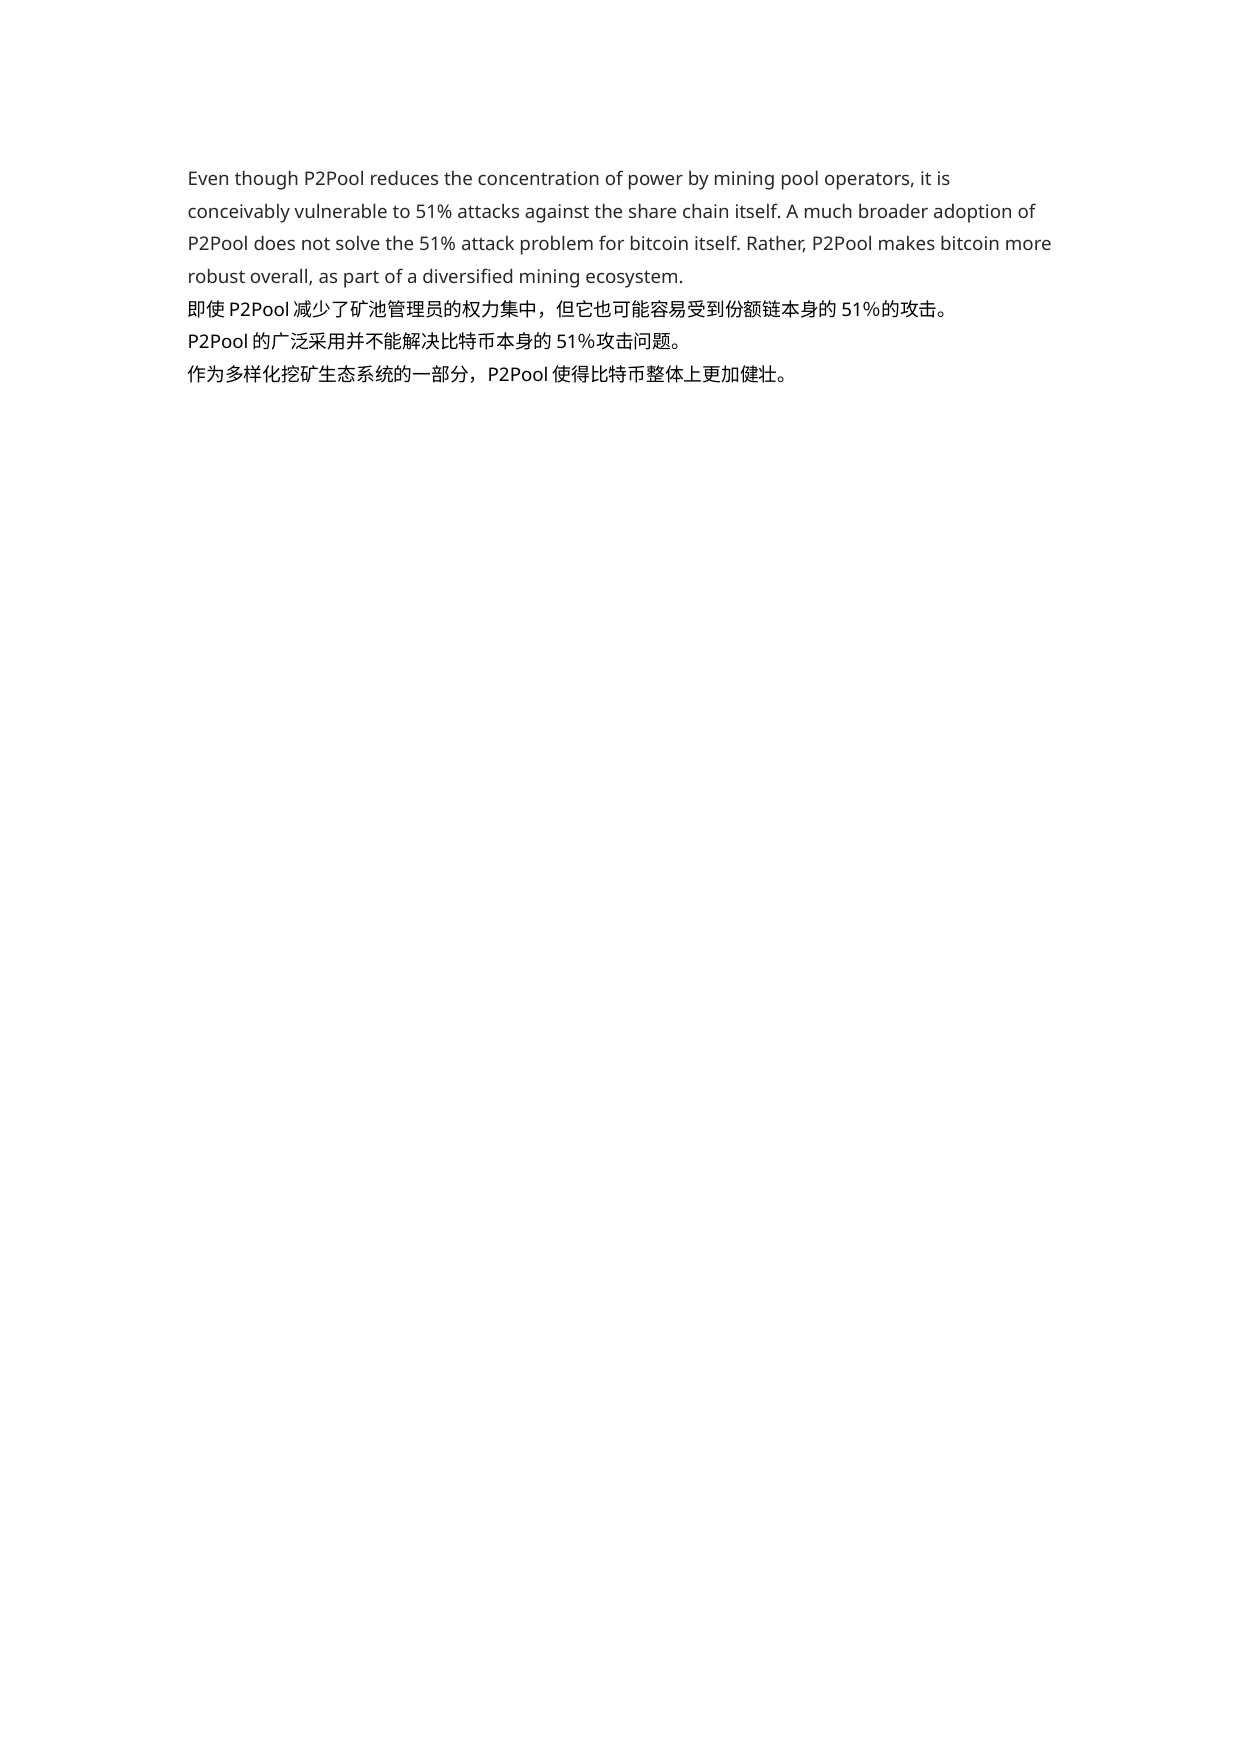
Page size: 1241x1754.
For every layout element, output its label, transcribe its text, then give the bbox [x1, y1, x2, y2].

text 作为多样化挖矿生态系统的一部分，P2Pool使得比特币整体上更加健壮。 [187, 357, 1053, 389]
text Even though P2Pool reduces the concentration of power by mining pool operators, it is conceivably vulnerable to 51% attacks against the share chain itself. A much broader adoption of P2Pool does not solve the 51% attack problem for bitcoin itself. Rather, P2Pool makes bitcoin more robust overall, as part of a diversified mining ecosystem. [187, 162, 1053, 292]
text P2Pool的广泛采用并不能解决比特币本身的51％攻击问题。 [187, 324, 1053, 357]
text 即使P2Pool减少了矿池管理员的权力集中，但它也可能容易受到份额链本身的51％的攻击。 [187, 292, 1053, 324]
